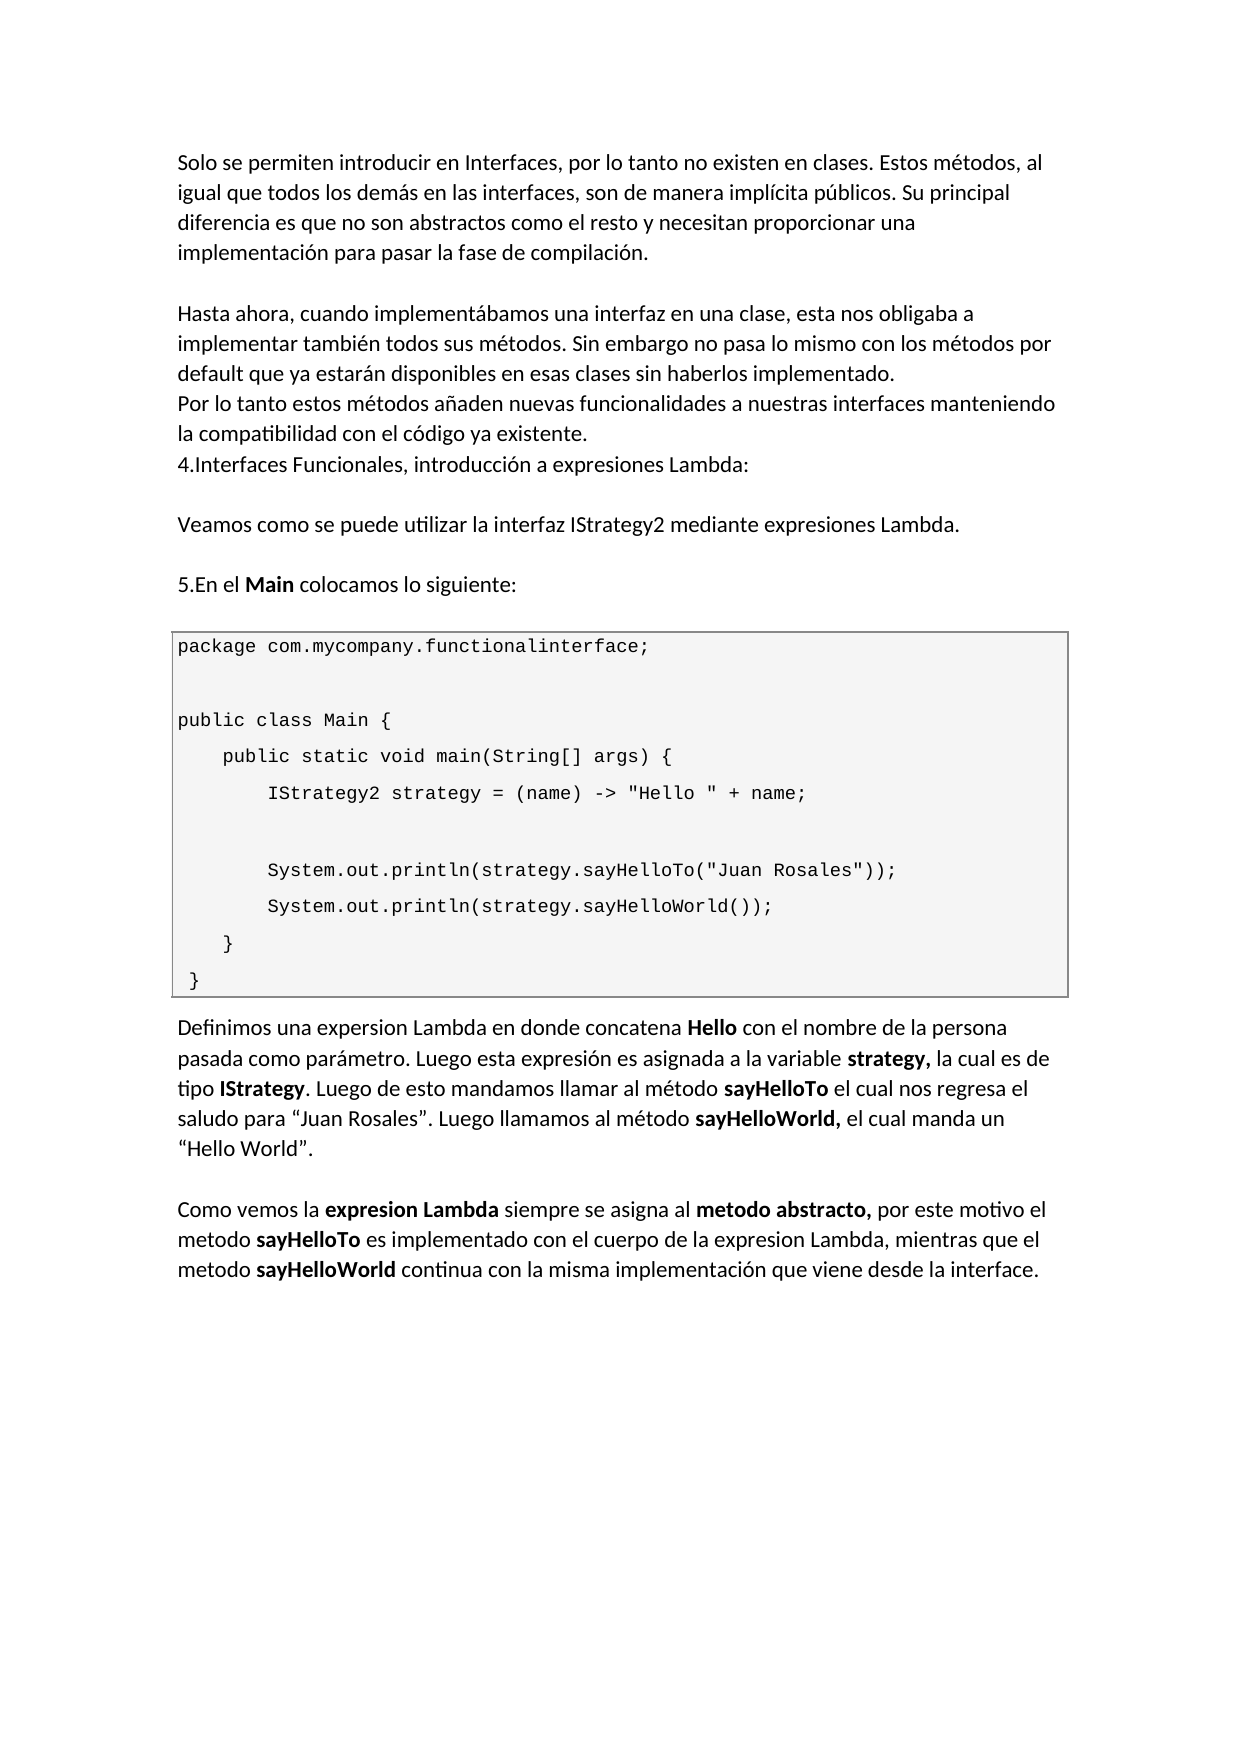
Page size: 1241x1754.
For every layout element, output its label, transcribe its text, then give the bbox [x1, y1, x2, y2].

text Solo se permiten introducir en Interfaces, por lo tanto no existen en clases. Estos métodos, al igual que todos los demás en las interfaces, son de manera implícita públicos. Su principal diferencia es que no son abstractos como el resto y necesitan proporcionar una implementación para pasar la fase de compilación. [177, 148, 1063, 266]
text IStrategy2 strategy = (name) -> "Hello " + name; [173, 778, 1067, 805]
text System.out.println(strategy.sayHelloTo("Juan Rosales")); [173, 854, 1067, 882]
text package com.mycompany.functionalinterface; [173, 633, 1067, 658]
text } [173, 928, 1067, 955]
text Veamos como se puede utilizar la interfaz IStrategy2 mediante expresiones Lambda. [177, 510, 1063, 538]
text Definimos una expersion Lambda en donde concatena Hello con el nombre de la persona pasada como parámetro. Luego esta expresión es asignada a la variable strategy, la cual es de tipo IStrategy. Luego de esto mandamos llamar al método sayHelloTo el cual nos regresa el saludo para “Juan Rosales”. Luego llamamos al método sayHelloWorld, el cual manda un “Hello World”. [177, 1013, 1063, 1162]
text Hasta ahora, cuando implementábamos una interfaz en una clase, esta nos obligaba a implementar también todos sus métodos. Sin embargo no pasa lo mismo con los métodos por default que ya estarán disponibles en esas clases sin haberlos implementado. [177, 299, 1063, 387]
text 5.En el Main colocamos lo siguiente: [177, 571, 1063, 598]
text System.out.println(strategy.sayHelloWorld()); [173, 891, 1067, 918]
text public static void main(String[] args) { [173, 742, 1067, 768]
text } [173, 965, 1067, 996]
text Por lo tanto estos métodos añaden nuevas funcionalidades a nuestras interfaces manteniendo la compatibilidad con el código ya existente. [177, 389, 1063, 447]
text public class Main { [173, 705, 1067, 732]
text 4.Interfaces Funcionales, introducción a expresiones Lambda: [177, 450, 1063, 478]
text Como vemos la expresion Lambda siempre se asigna al metodo abstracto, por este motivo el metodo sayHelloTo es implementado con el cuerpo de la expresion Lambda, mientras que el metodo sayHelloWorld continua con la misma implementación que viene desde la interface. [177, 1195, 1063, 1283]
